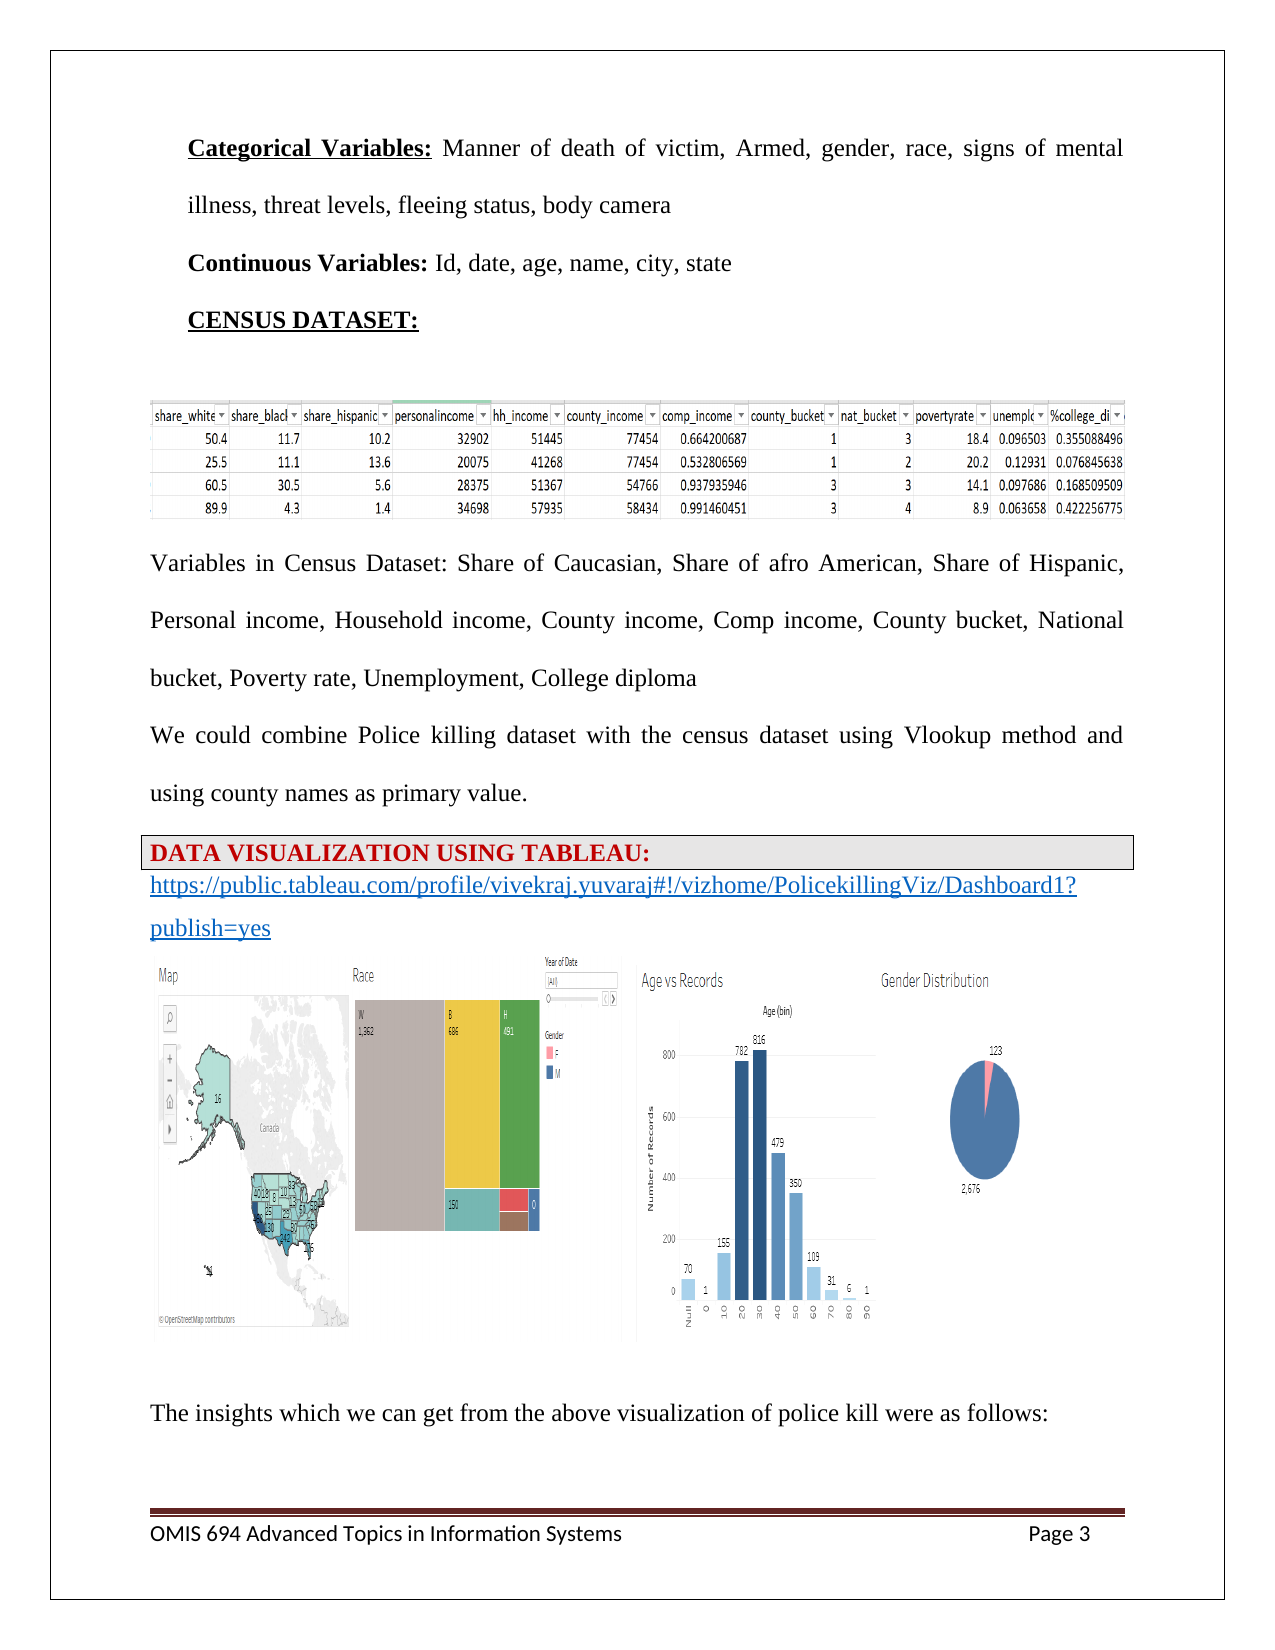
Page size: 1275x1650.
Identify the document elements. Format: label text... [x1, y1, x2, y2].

text Continuous Variables: Id, date, age, name, city, state [187, 248, 1125, 277]
text We could combine Police killing dataset with the census dataset using Vlookup method and using county names as primary value. [150, 720, 1125, 807]
text https://public.tableau.com/profile/vivekraj.yuvaraj#!/vizhome/PolicekillingViz/Dashboard1?publish=yes [150, 870, 1125, 942]
text Variables in Census Dataset: Share of Caucasian, Share of afro American, Share of Hispanic, Personal income, Household income, County income, Comp income, County bucket, National bucket, Poverty rate, Unemployment, College diploma [150, 548, 1125, 692]
text CENSUS DATASET: [187, 305, 1125, 334]
text The insights which we can get from the above visualization of police kill were as follows: [150, 1398, 1125, 1427]
text Categorical Variables: Manner of death of victim, Armed, gender, race, signs of mental illness, threat levels, fleeing status, body camera [187, 133, 1125, 219]
text DATA VISUALIZATION USING TABLEAU: [142, 836, 1133, 869]
picture [150, 400, 1125, 520]
picture [150, 956, 1101, 1342]
